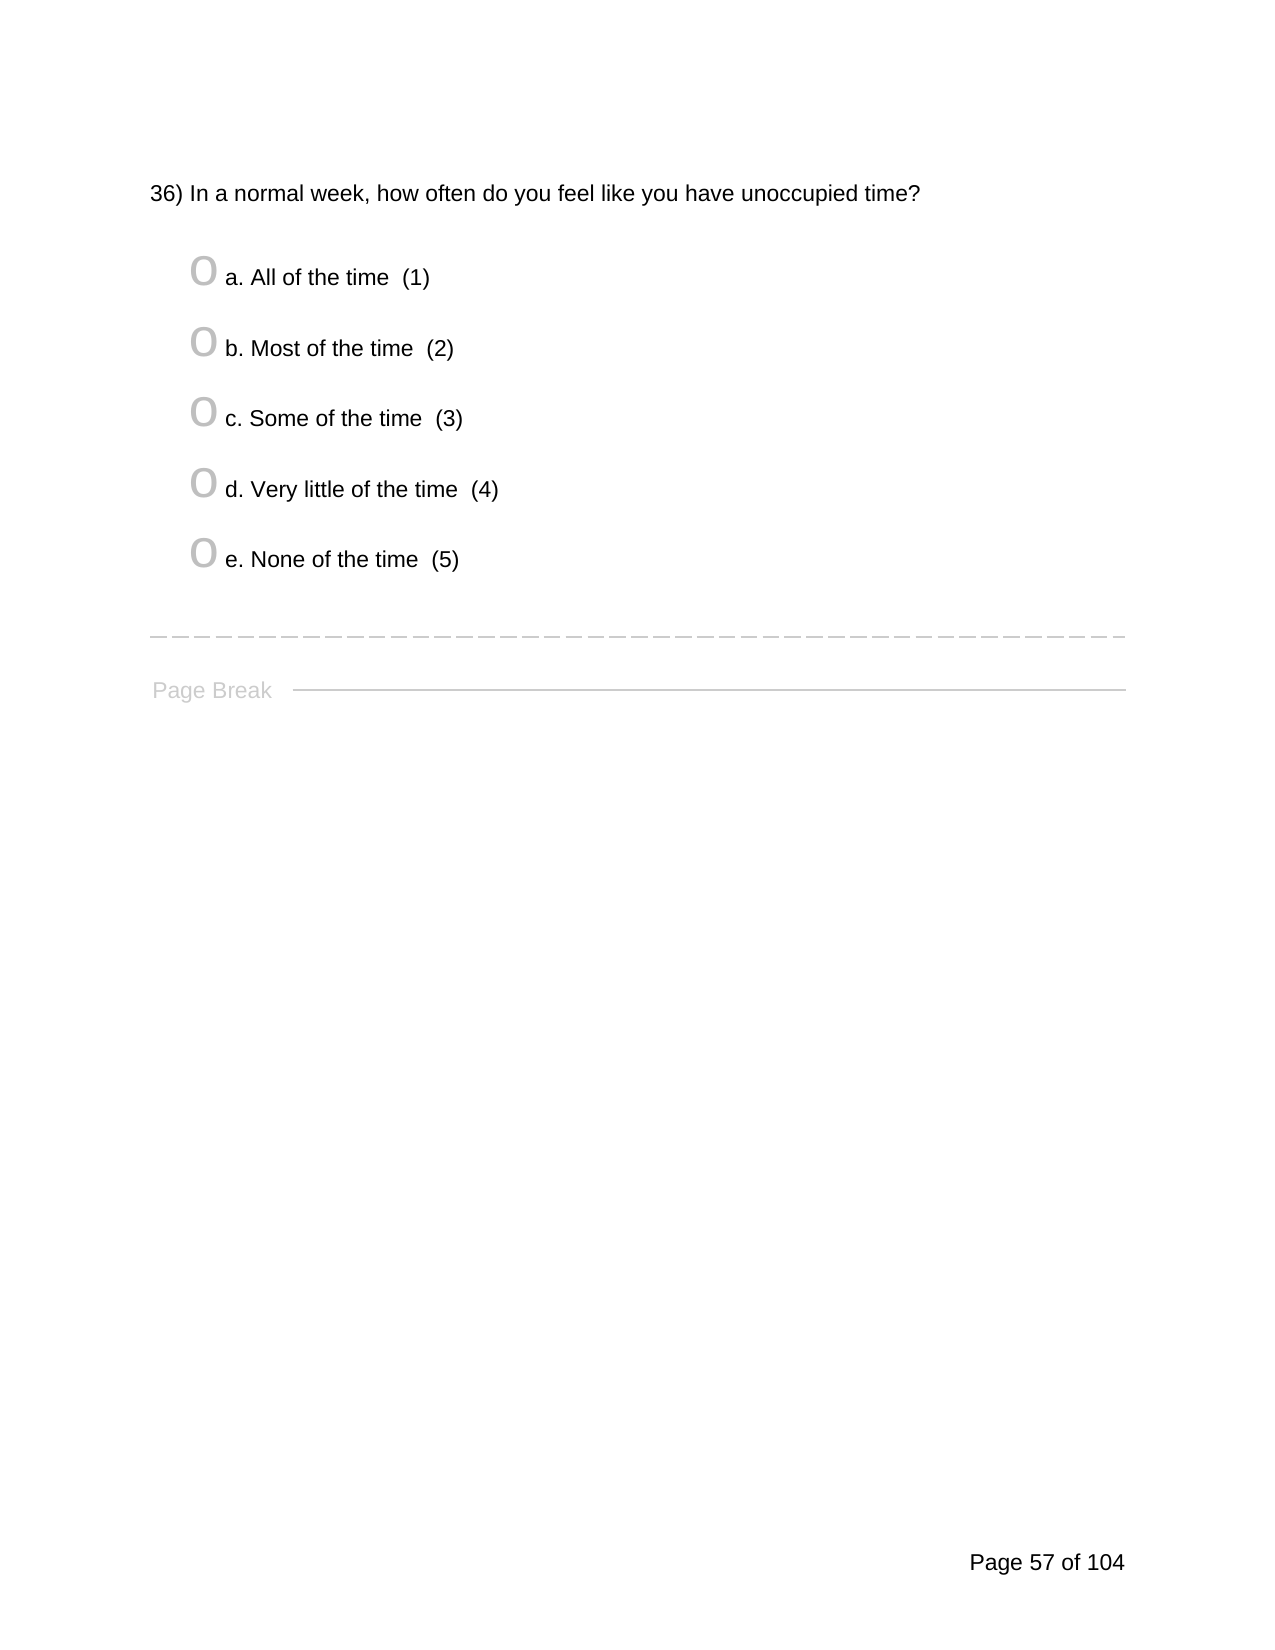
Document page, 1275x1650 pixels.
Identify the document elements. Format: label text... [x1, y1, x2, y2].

list a. All of the time (1) [187, 241, 1125, 302]
list e. None of the time (5) [187, 523, 1125, 584]
table_header Page Break [151, 677, 292, 717]
list d. Very little of the time (4) [187, 452, 1125, 513]
list c. Some of the time (3) [187, 382, 1125, 443]
list b. Most of the time (2) [187, 311, 1125, 372]
table_header [292, 677, 1127, 717]
text 36) In a normal week, how often do you feel like you have unoccupied time? [150, 180, 1125, 237]
